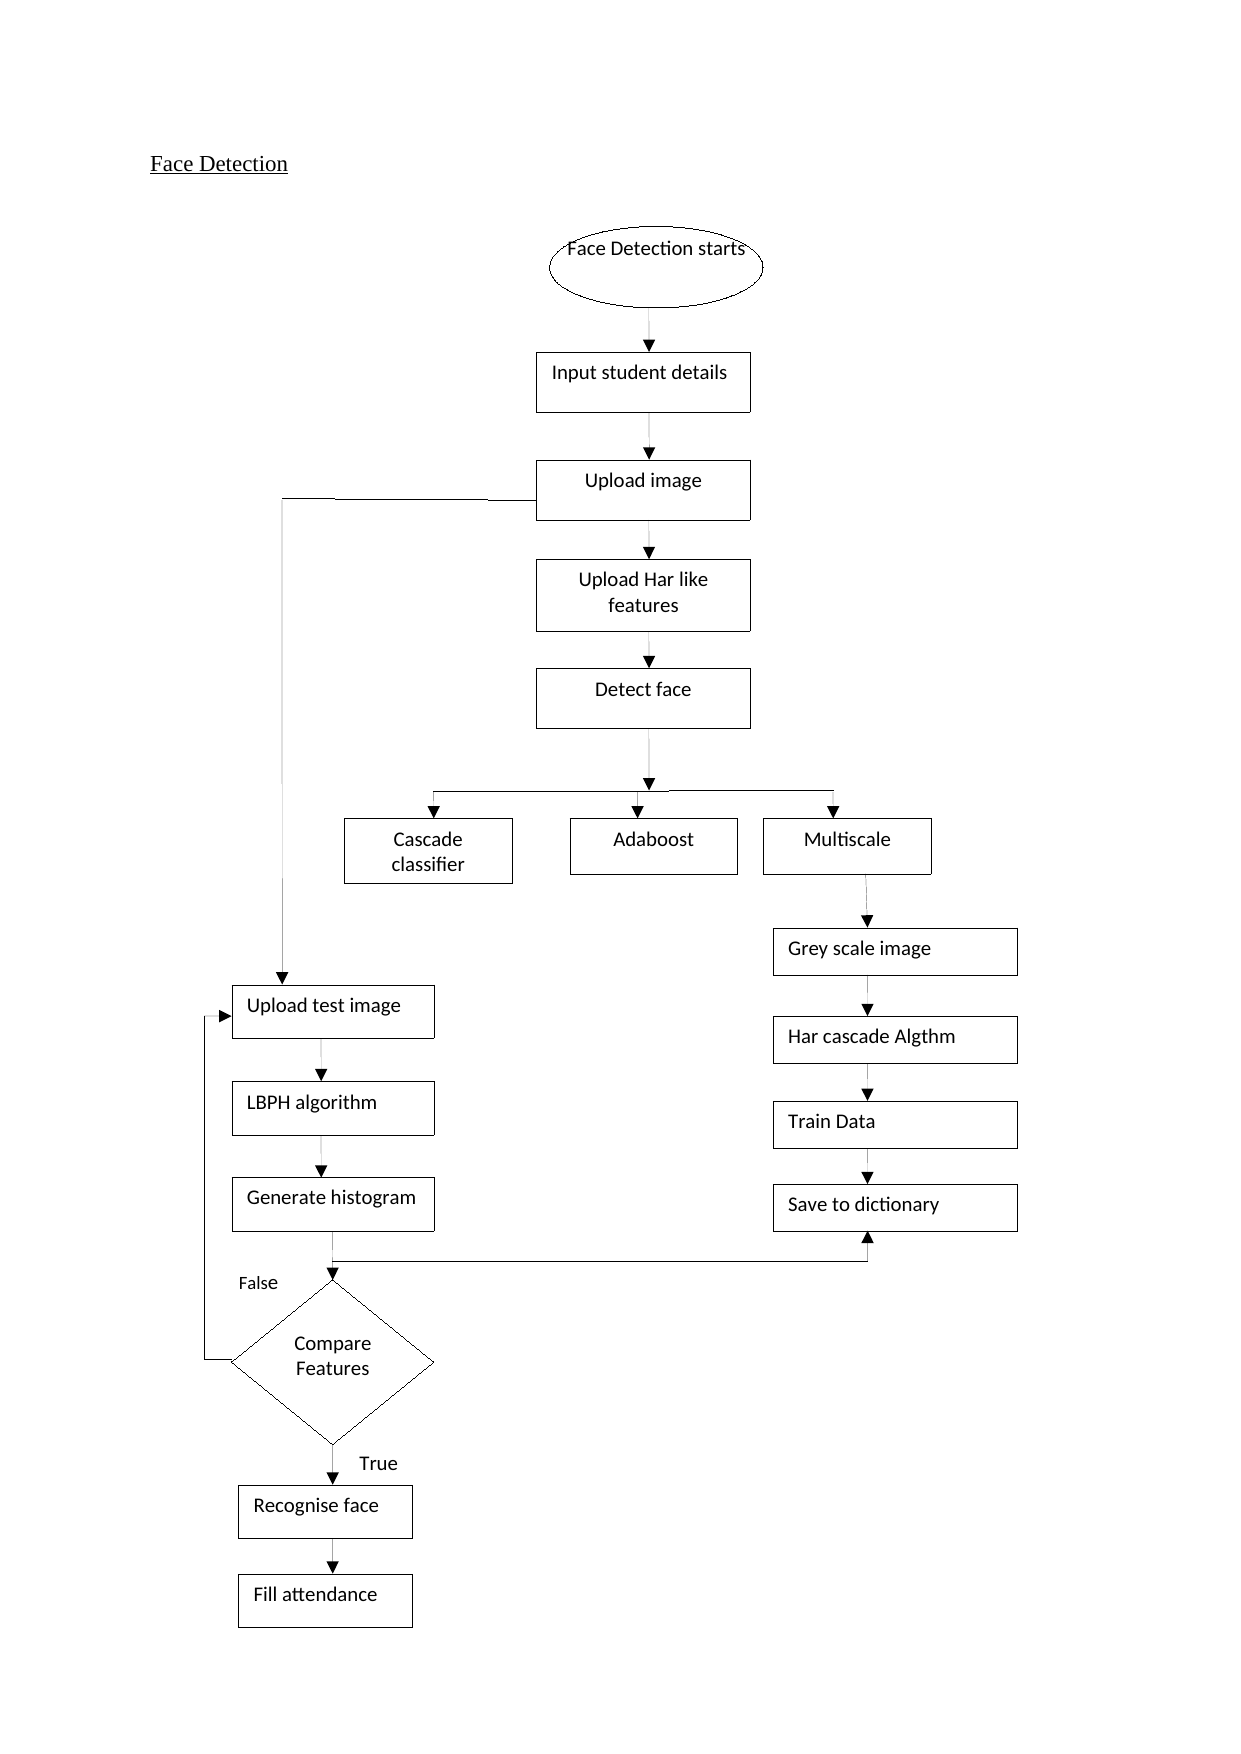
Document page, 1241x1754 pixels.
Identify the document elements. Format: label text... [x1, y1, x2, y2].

text Face Detection [150, 150, 1090, 176]
